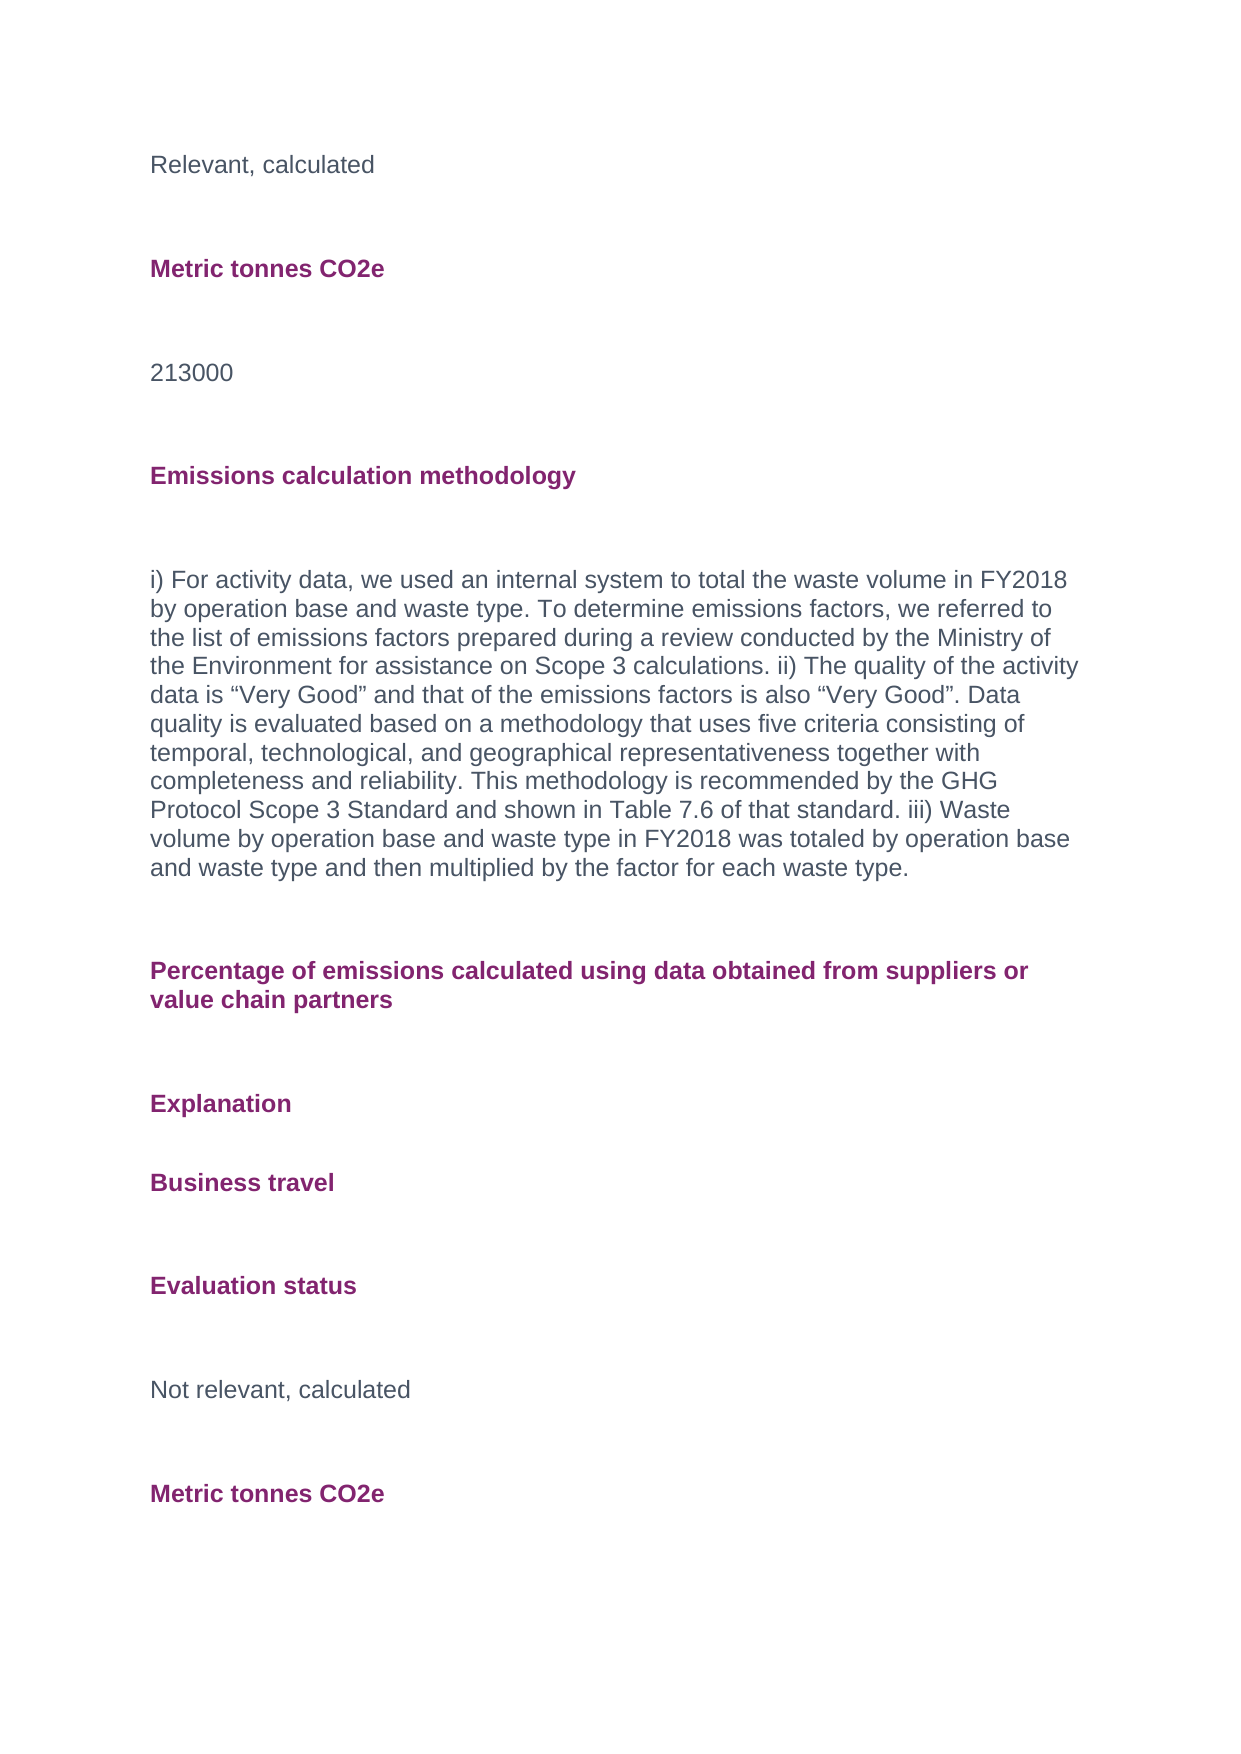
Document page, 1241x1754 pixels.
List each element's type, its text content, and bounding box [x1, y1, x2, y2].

subtitle Percentage of emissions calculated using data obtained from suppliers or value chain partners [150, 956, 1090, 1014]
text 213000 [150, 357, 1090, 386]
subtitle Explanation [150, 1089, 1090, 1117]
subtitle Metric tonnes CO2e [150, 1479, 1090, 1507]
text Not relevant, calculated [150, 1375, 1090, 1404]
subtitle Emissions calculation methodology [150, 461, 1090, 490]
subtitle Evaluation status [150, 1271, 1090, 1300]
text i) For activity data, we used an internal system to total the waste volume in FY2018 by operation base and waste type. To determine emissions factors, we referred to the list of emissions factors prepared during a review conducted by the Ministry of the Environment for assistance on Scope 3 calculations. ii) The quality of the activity data is “Very Good” and that of the emissions factors is also “Very Good”. Data quality is evaluated based on a methodology that uses five criteria consisting of temporal, technological, and geographical representativeness together with completeness and reliability. This methodology is recommended by the GHG Protocol Scope 3 Standard and shown in Table 7.6 of that standard. iii) Waste volume by operation base and waste type in FY2018 was totaled by operation base and waste type and then multiplied by the factor for each waste type. [150, 565, 1090, 881]
subtitle Metric tonnes CO2e [150, 254, 1090, 282]
text Relevant, calculated [150, 150, 1090, 179]
subtitle Business travel [150, 1167, 1090, 1196]
